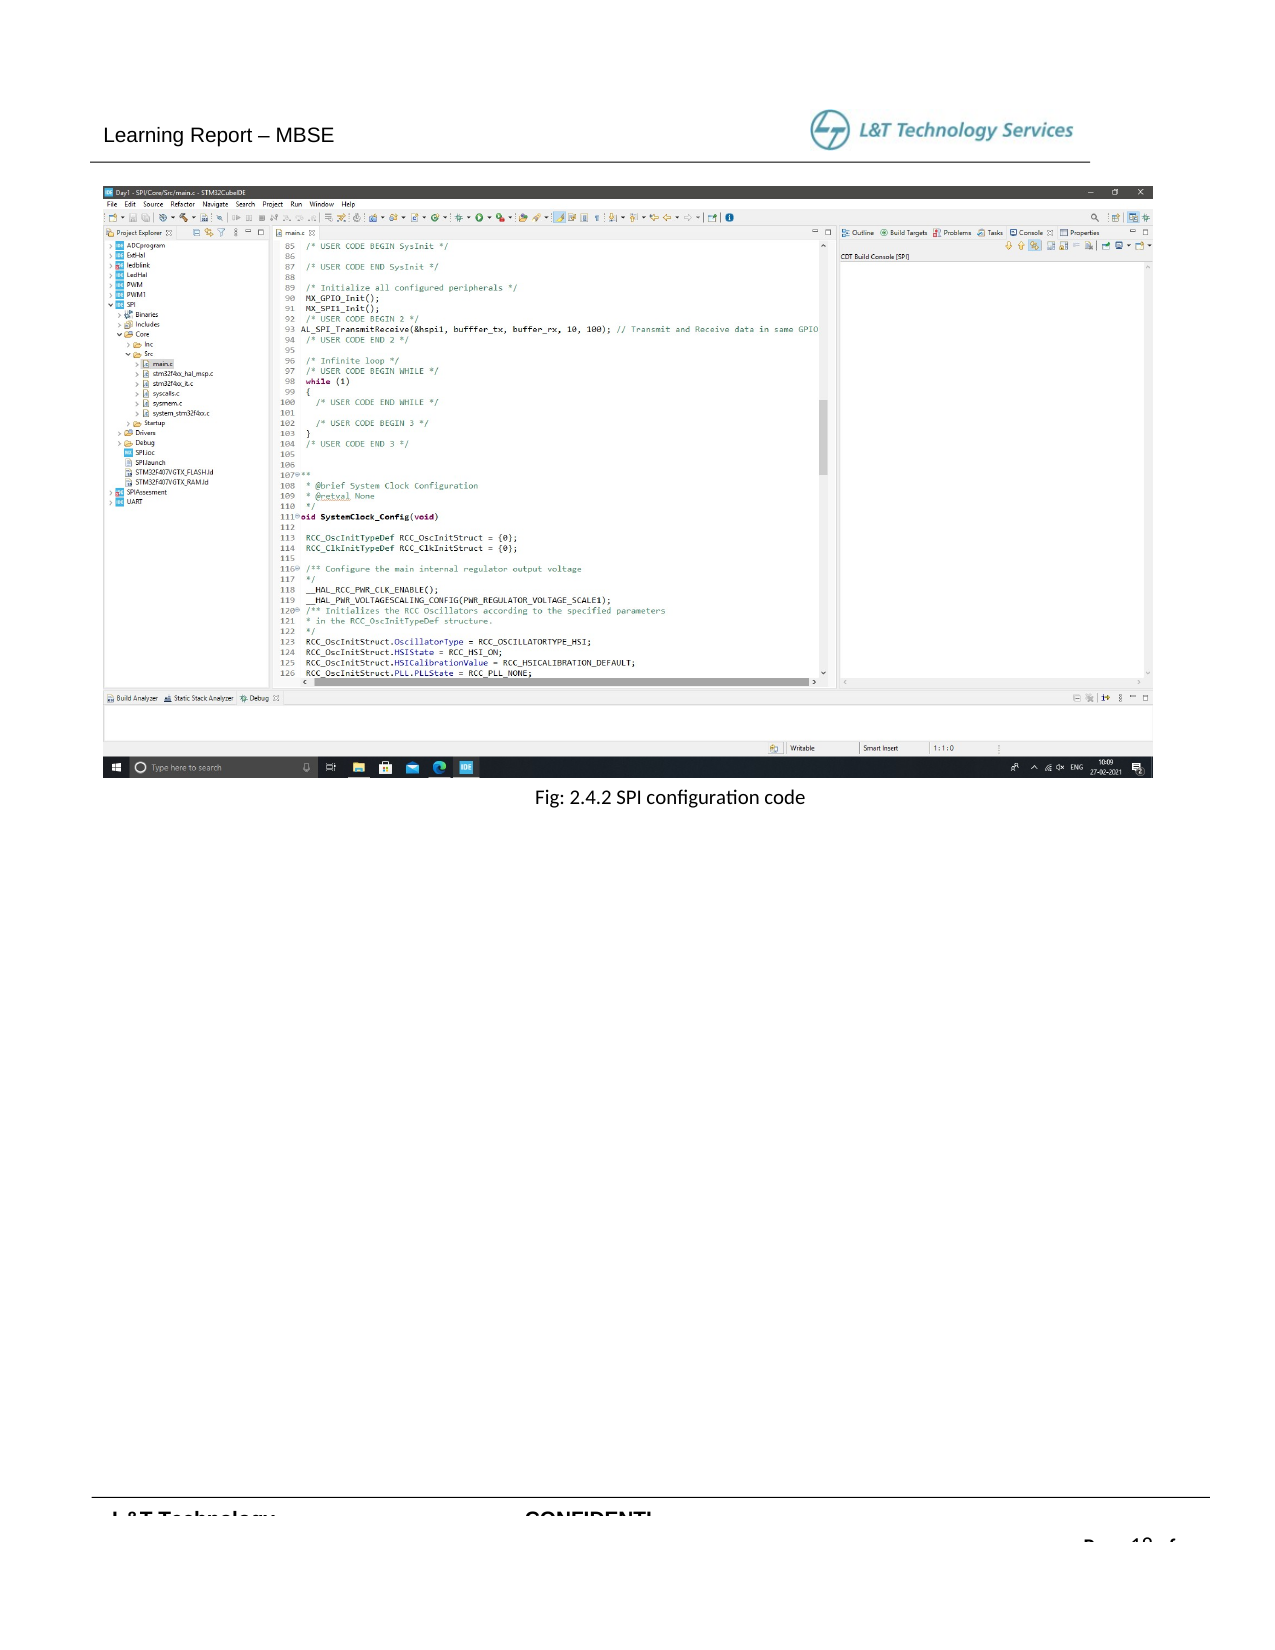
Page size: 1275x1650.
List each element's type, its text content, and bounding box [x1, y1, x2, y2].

picture [103, 186, 1153, 778]
text Fig: 2.4.2 SPI configuration code [424, 784, 916, 809]
picture [810, 109, 1074, 151]
